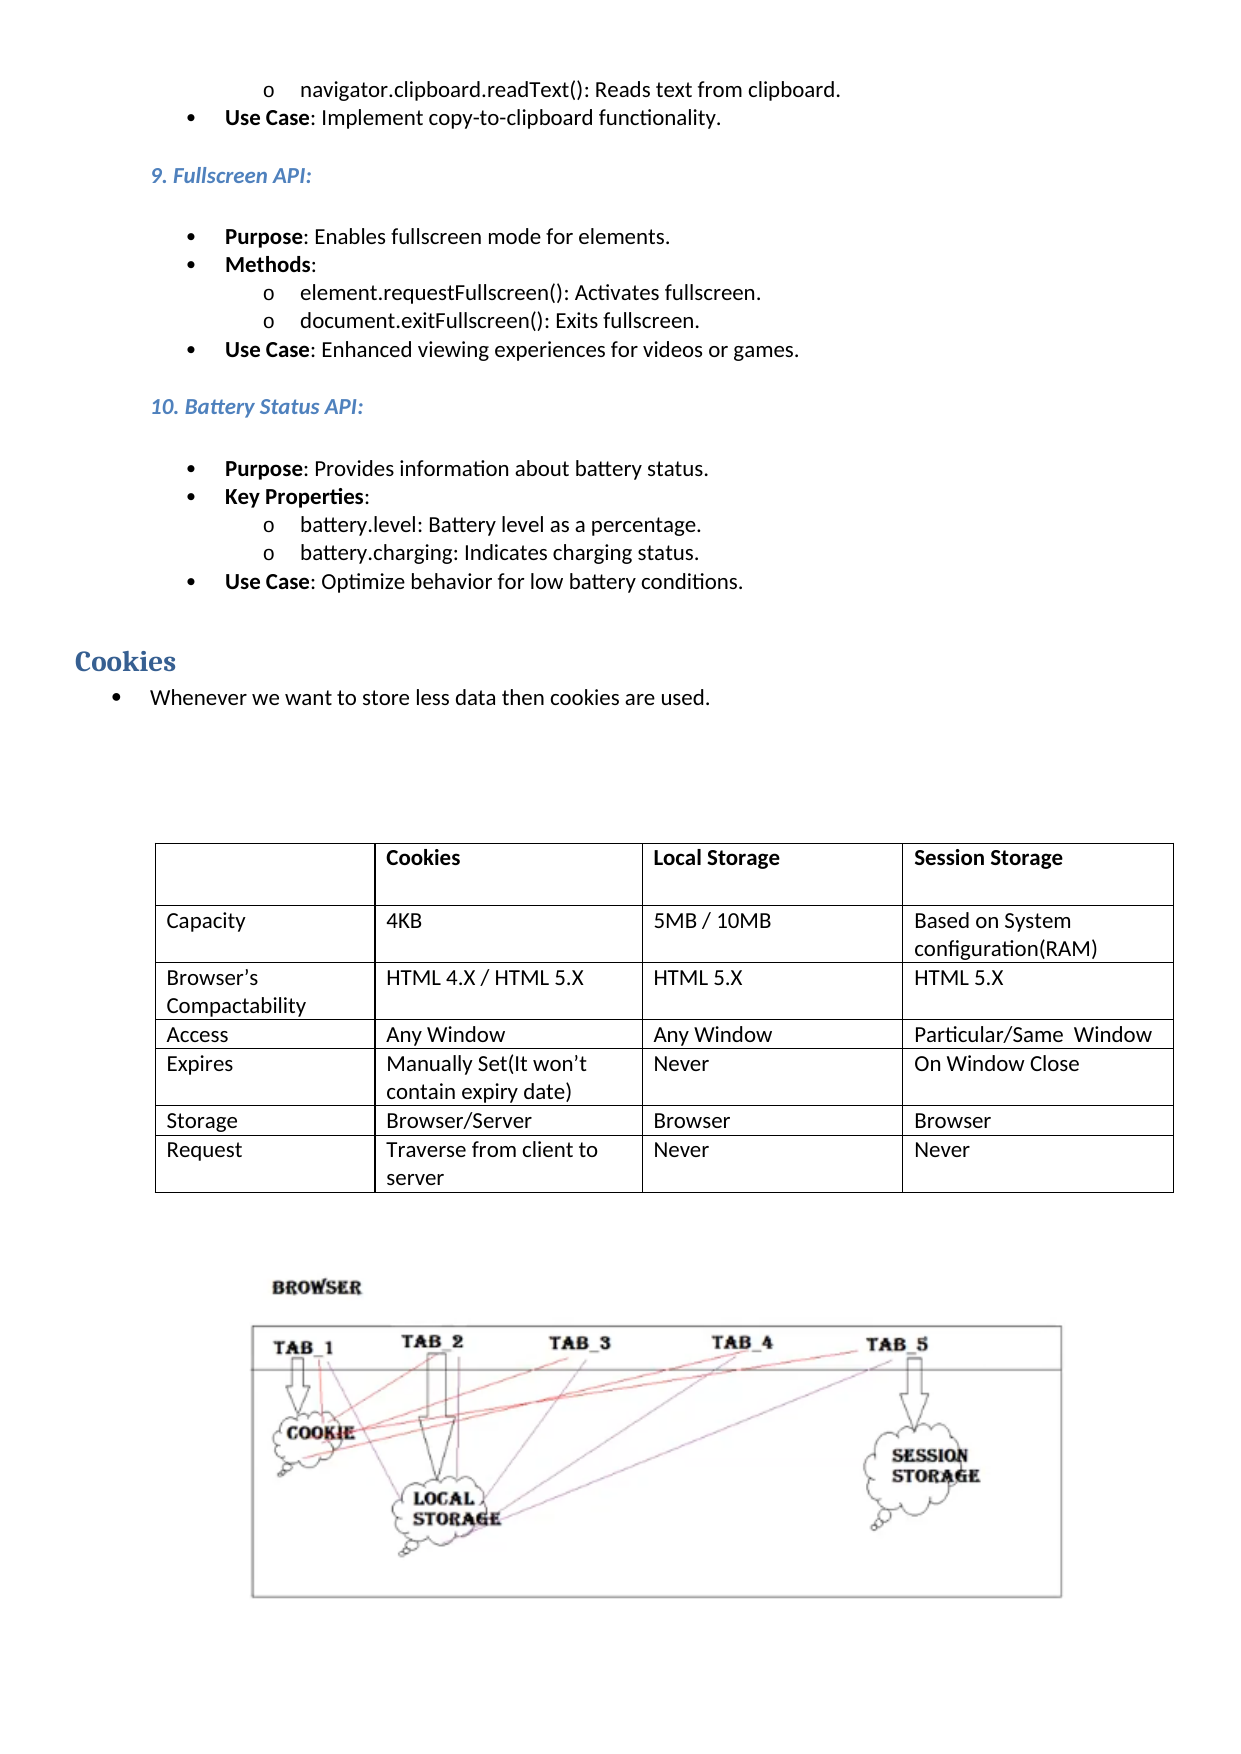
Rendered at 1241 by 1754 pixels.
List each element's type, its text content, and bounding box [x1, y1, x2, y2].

table_header Session Storage [903, 844, 1173, 905]
list Purpose: Enables fullscreen mode for elements. [187, 222, 1162, 250]
table_cell Never [903, 1136, 1173, 1192]
table_cell HTML 5.X [643, 963, 902, 1019]
table_cell Request [156, 1136, 374, 1192]
table_cell Any Window [376, 1020, 642, 1048]
table_cell 4KB [376, 906, 642, 962]
list element.requestFullscreen(): Activates fullscreen. [262, 278, 1162, 307]
table_header [156, 844, 374, 905]
list Use Case: Enhanced viewing experiences for videos or games. [187, 335, 1162, 363]
table_cell 5MB / 10MB [643, 906, 902, 962]
table_cell Any Window [643, 1020, 902, 1048]
subtitle Cookies [75, 645, 1162, 678]
list Key Properties: [187, 482, 1162, 510]
list Methods: [187, 250, 1162, 278]
table_cell Traverse from client to server [376, 1136, 642, 1192]
list battery.charging: Indicates charging status. [262, 538, 1162, 567]
table_cell Access [156, 1020, 374, 1048]
table_cell Browser/Server [376, 1106, 642, 1134]
list Use Case: Implement copy-to-clipboard functionality. [187, 103, 1162, 132]
list navigator.clipboard.readText(): Reads text from clipboard. [262, 75, 1162, 103]
table_cell Never [643, 1049, 902, 1105]
table_cell Never [643, 1136, 902, 1192]
table_cell Browser [643, 1106, 902, 1134]
table_cell HTML 4.X / HTML 5.X [376, 963, 642, 1019]
table_cell Storage [156, 1106, 374, 1134]
table_cell Manually Set(It won’t contain expiry date) [376, 1049, 642, 1105]
picture [223, 1238, 1150, 1636]
list Whenever we want to store less data then cookies are used. [112, 683, 1162, 711]
table_header Cookies [376, 844, 642, 905]
list Use Case: Optimize behavior for low battery conditions. [187, 567, 1162, 595]
list document.exitFullscreen(): Exits fullscreen. [262, 307, 1162, 335]
table_cell On Window Close [903, 1049, 1173, 1105]
table_cell Browser [903, 1106, 1173, 1134]
subtitle 10. Battery Status API: [150, 392, 1162, 420]
table_header Local Storage [643, 844, 902, 905]
table_cell HTML 5.X [903, 963, 1173, 1019]
table_cell Expires [156, 1049, 374, 1105]
subtitle 9. Fullscreen API: [150, 161, 1162, 189]
table_cell Particular/Same Window [903, 1020, 1173, 1048]
list battery.level: Battery level as a percentage. [262, 510, 1162, 538]
table_cell Based on System configuration(RAM) [903, 906, 1173, 962]
table_cell Capacity [156, 906, 374, 962]
list Purpose: Provides information about battery status. [187, 454, 1162, 482]
table_cell Browser’s Compactability [156, 963, 374, 1019]
